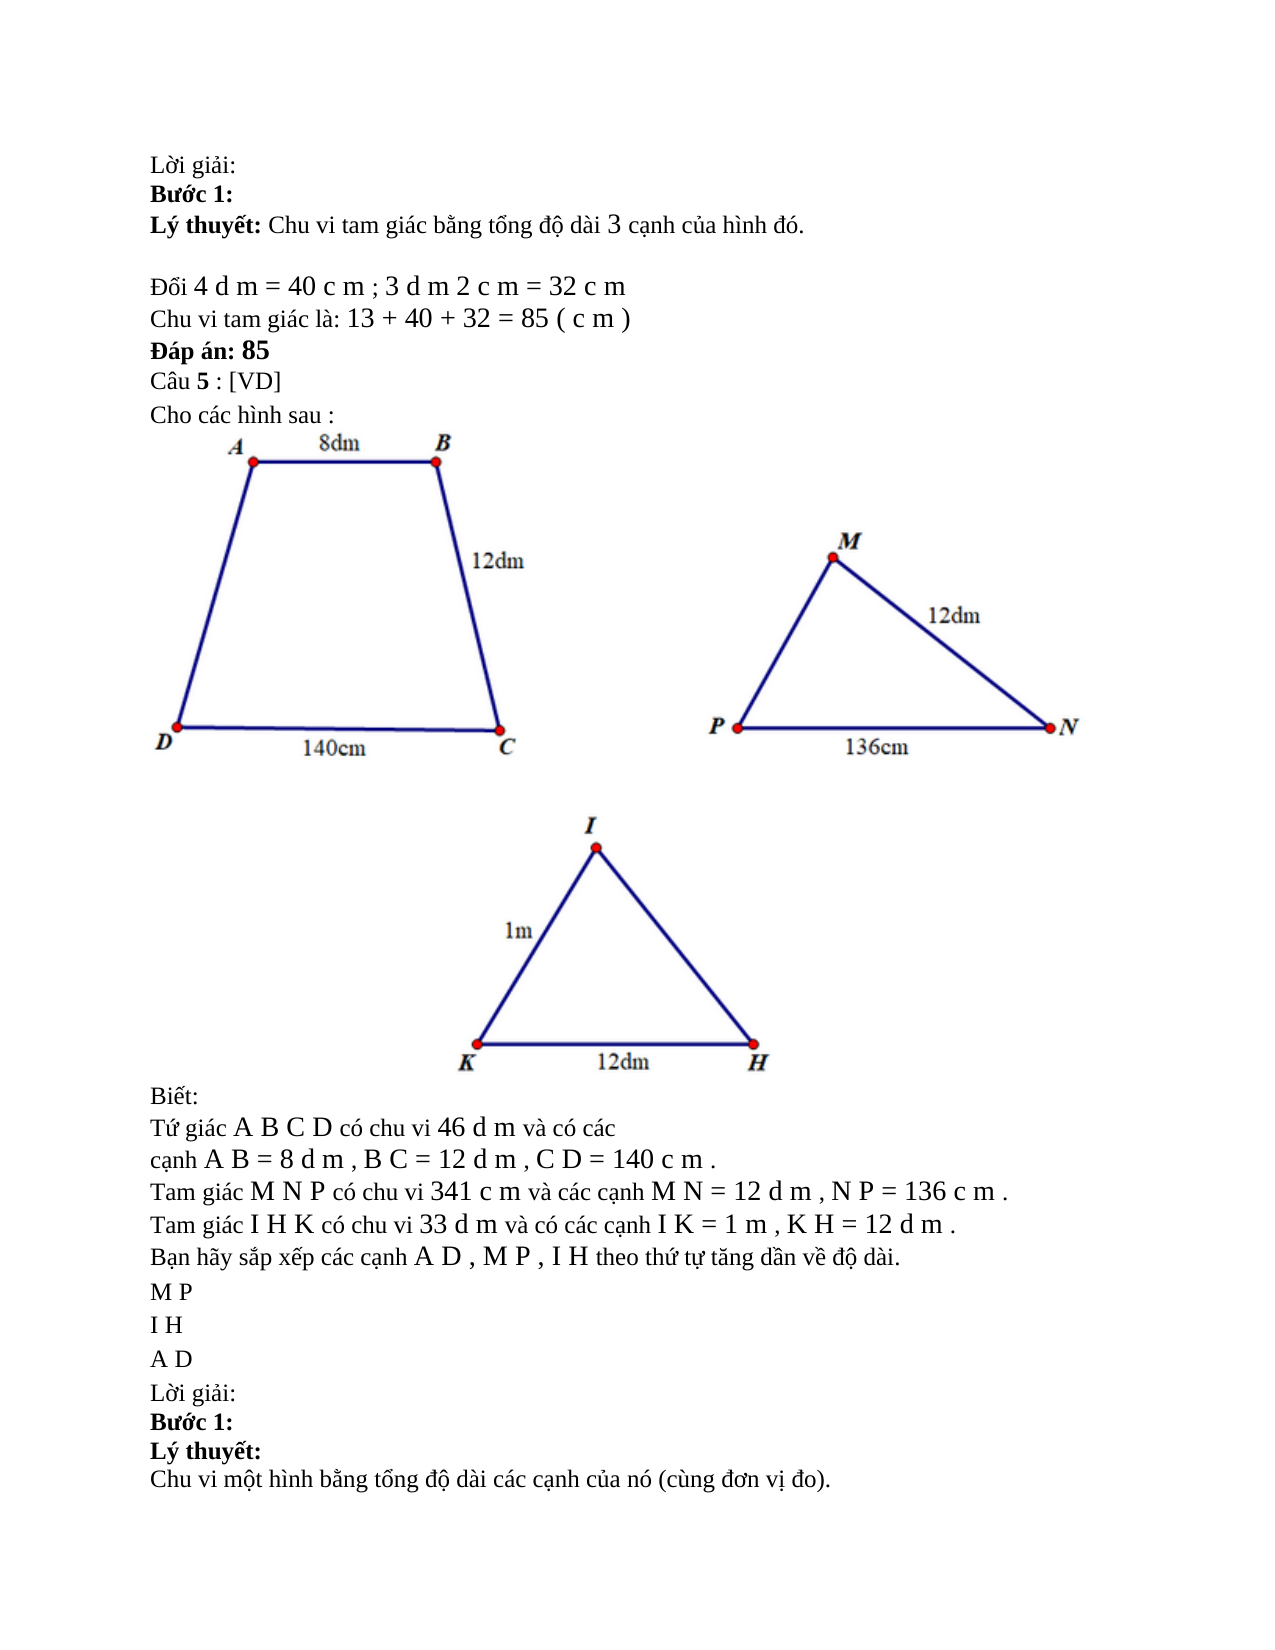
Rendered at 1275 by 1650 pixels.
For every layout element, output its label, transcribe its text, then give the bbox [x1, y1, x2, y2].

text I H [150, 1311, 1125, 1339]
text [150, 1436, 1125, 1493]
text Lý thuyết: Chu vi tam giác bằng tổng độ dài 3 cạnh của hình đó. Đổi 4 d m = 40 c m ; 3 d m 2 c m = 32 c m Chu vi tam giác là: 13 + 40 + 32 = 85 ( c m ) Đáp án: 85 [150, 207, 1125, 366]
text A D [150, 1344, 1125, 1373]
picture [150, 428, 1088, 1081]
text M P [150, 1277, 1125, 1306]
text Câu 5 : [VD] [150, 366, 1125, 394]
text Bước 1: [150, 1407, 1125, 1436]
text Lời giải: [150, 1378, 1125, 1407]
text Bước 1: [150, 179, 1125, 207]
text Lời giải: [150, 150, 1125, 179]
